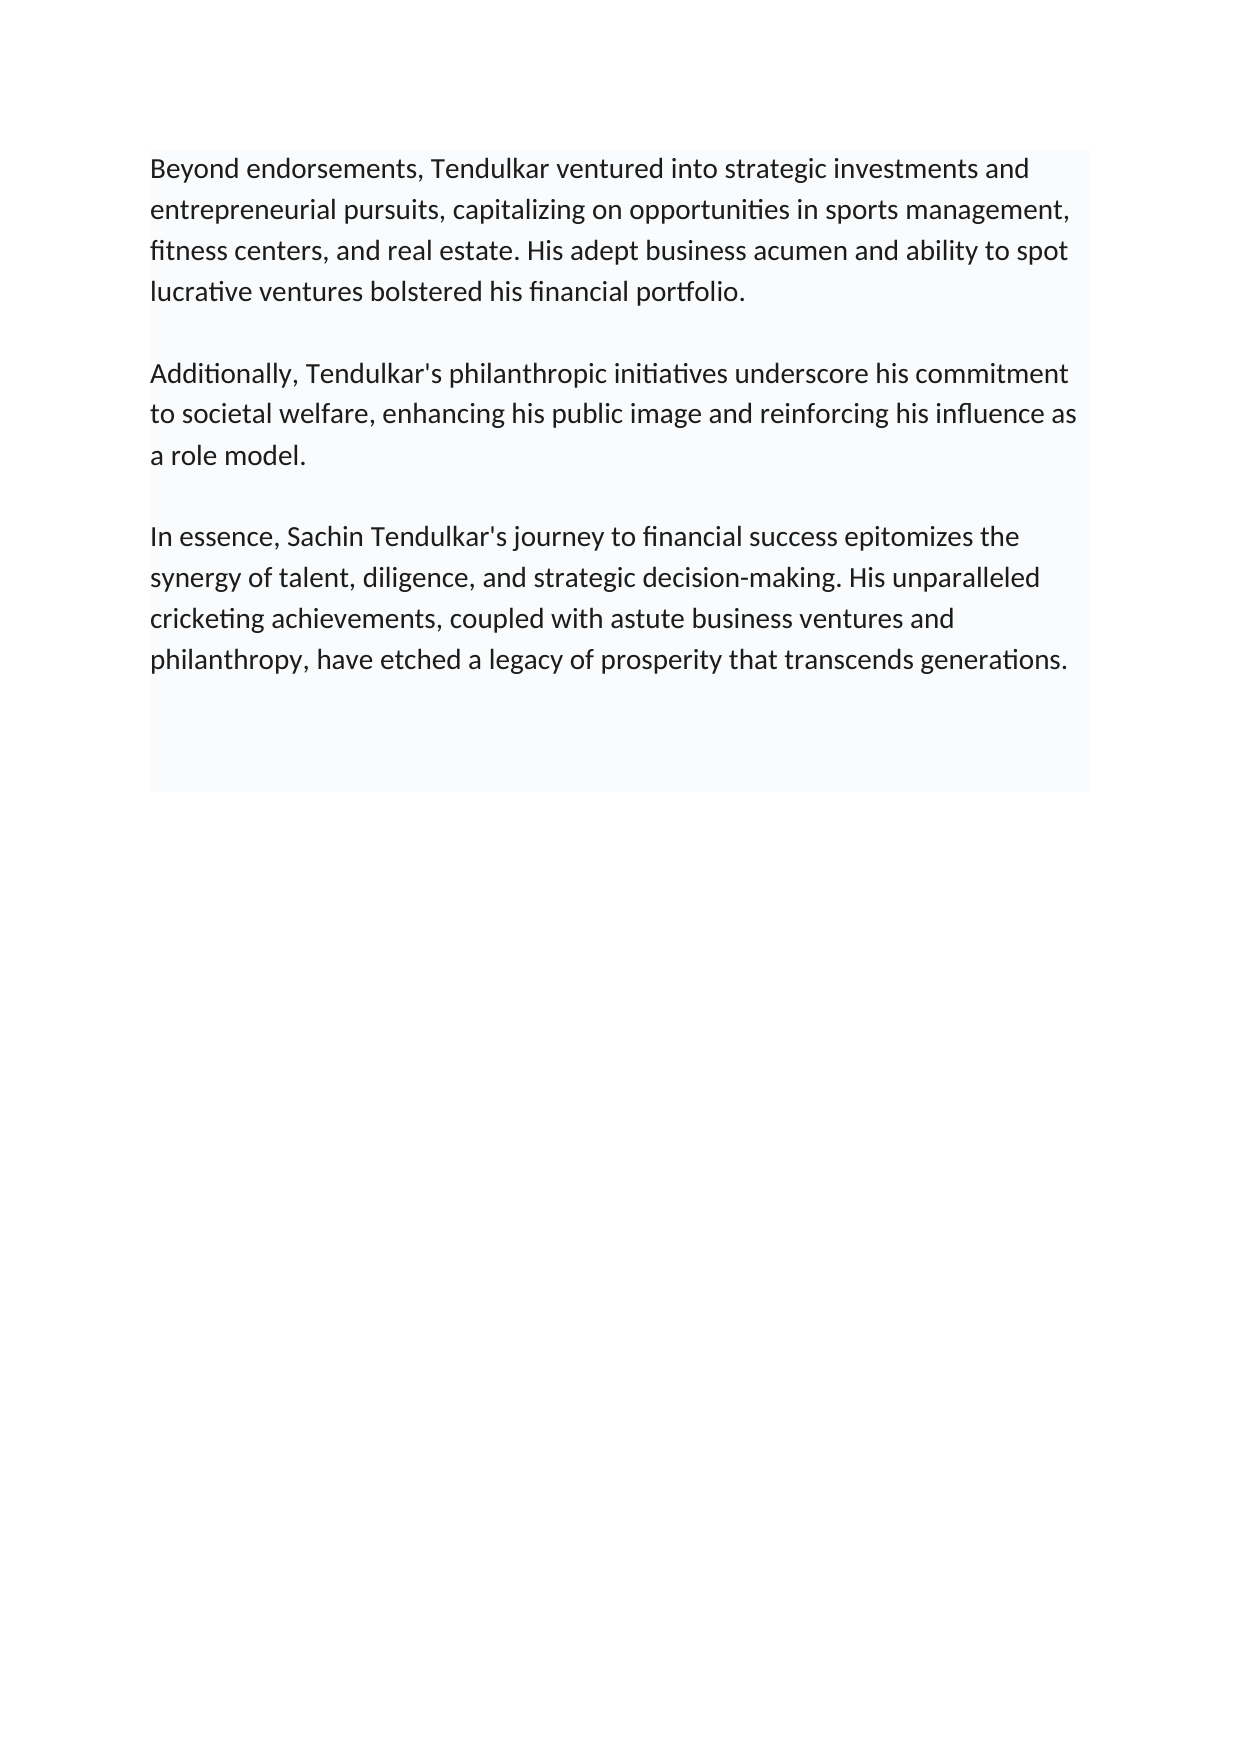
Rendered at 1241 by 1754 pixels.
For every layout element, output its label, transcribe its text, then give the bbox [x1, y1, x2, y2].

text Additionally, Tendulkar's philanthropic initiatives underscore his commitment to societal welfare, enhancing his public image and reinforcing his influence as a role model. [150, 355, 1090, 472]
text In essence, Sachin Tendulkar's journey to financial success epitomizes the synergy of talent, diligence, and strategic decision-making. His unparalleled cricketing achievements, coupled with astute business ventures and philanthropy, have etched a legacy of prosperity that transcends generations. [150, 518, 1090, 677]
text Beyond endorsements, Tendulkar ventured into strategic investments and entrepreneurial pursuits, capitalizing on opportunities in sports management, fitness centers, and real estate. His adept business acumen and ability to spot lucrative ventures bolstered his financial portfolio. [150, 150, 1090, 308]
